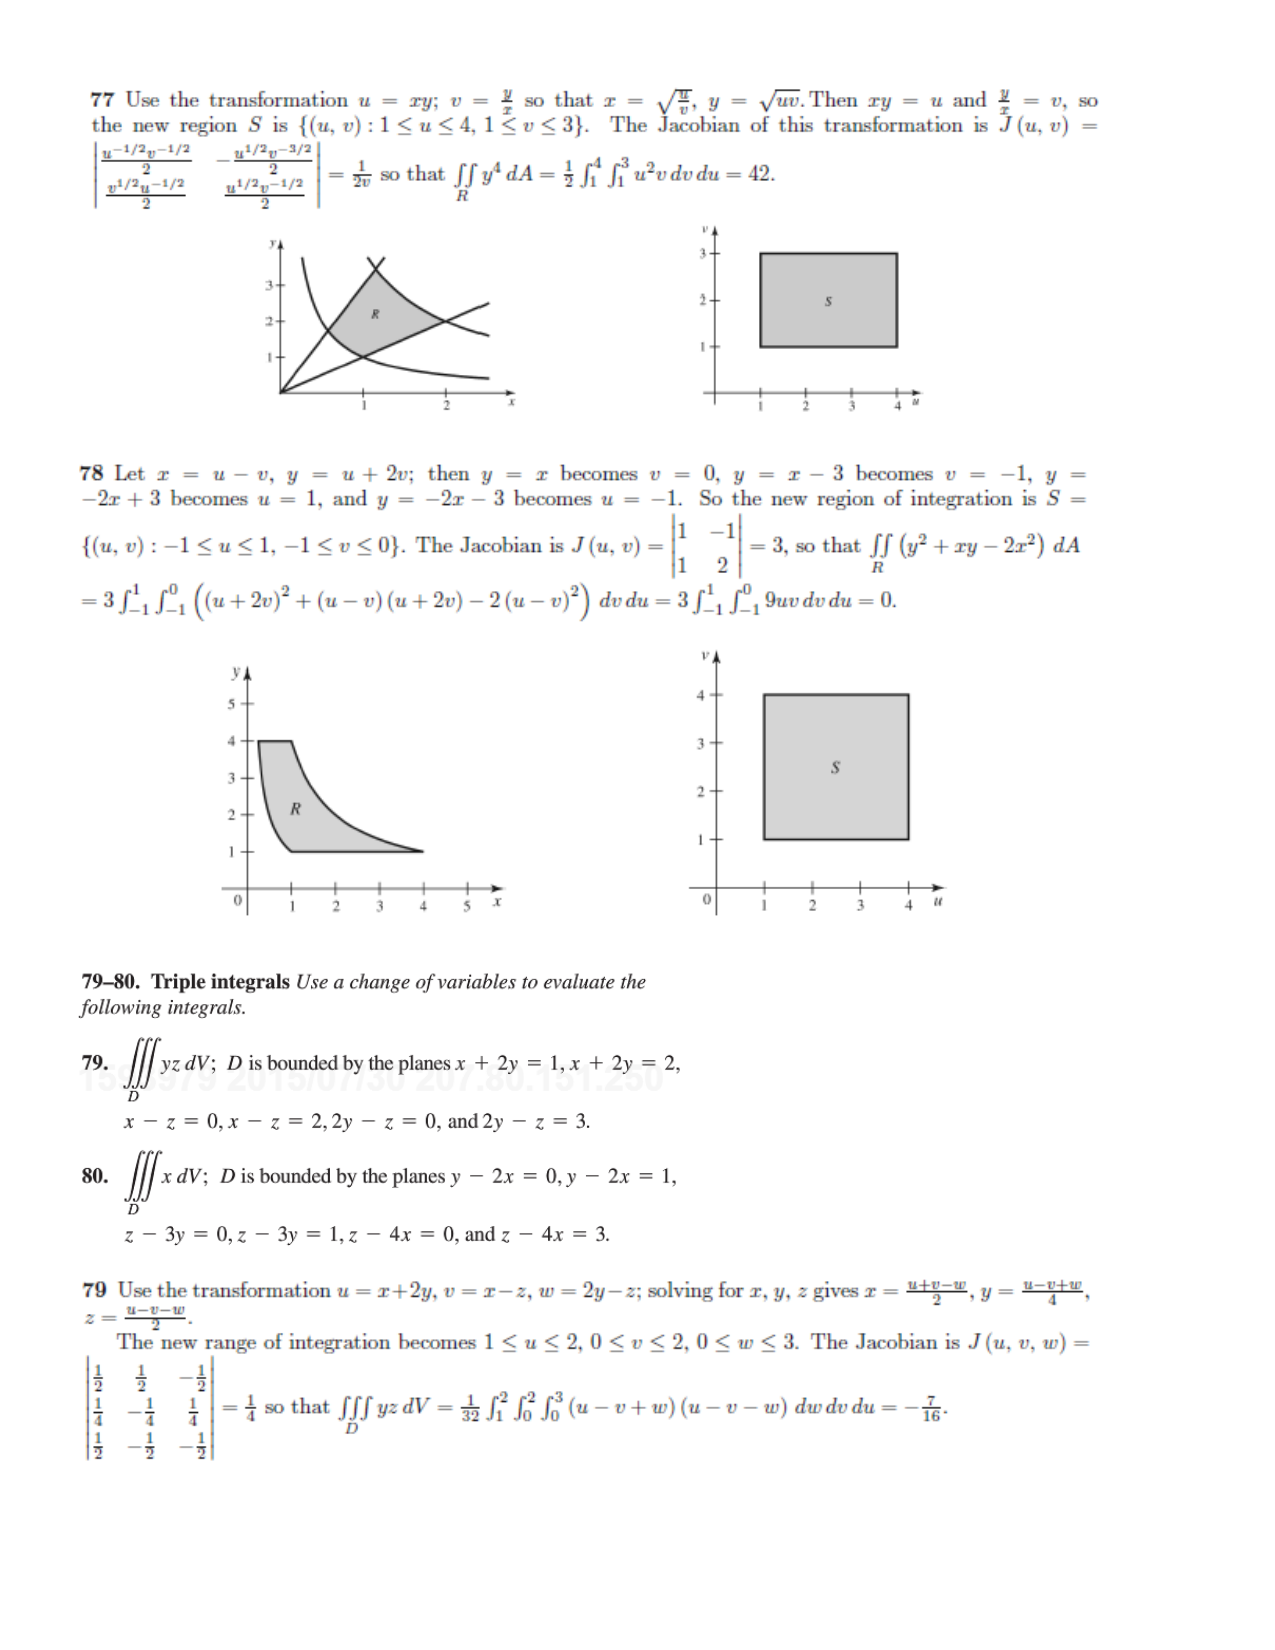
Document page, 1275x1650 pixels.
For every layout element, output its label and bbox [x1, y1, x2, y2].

picture [75, 1266, 1099, 1467]
picture [75, 454, 1102, 925]
picture [75, 962, 684, 1263]
picture [75, 75, 1102, 418]
